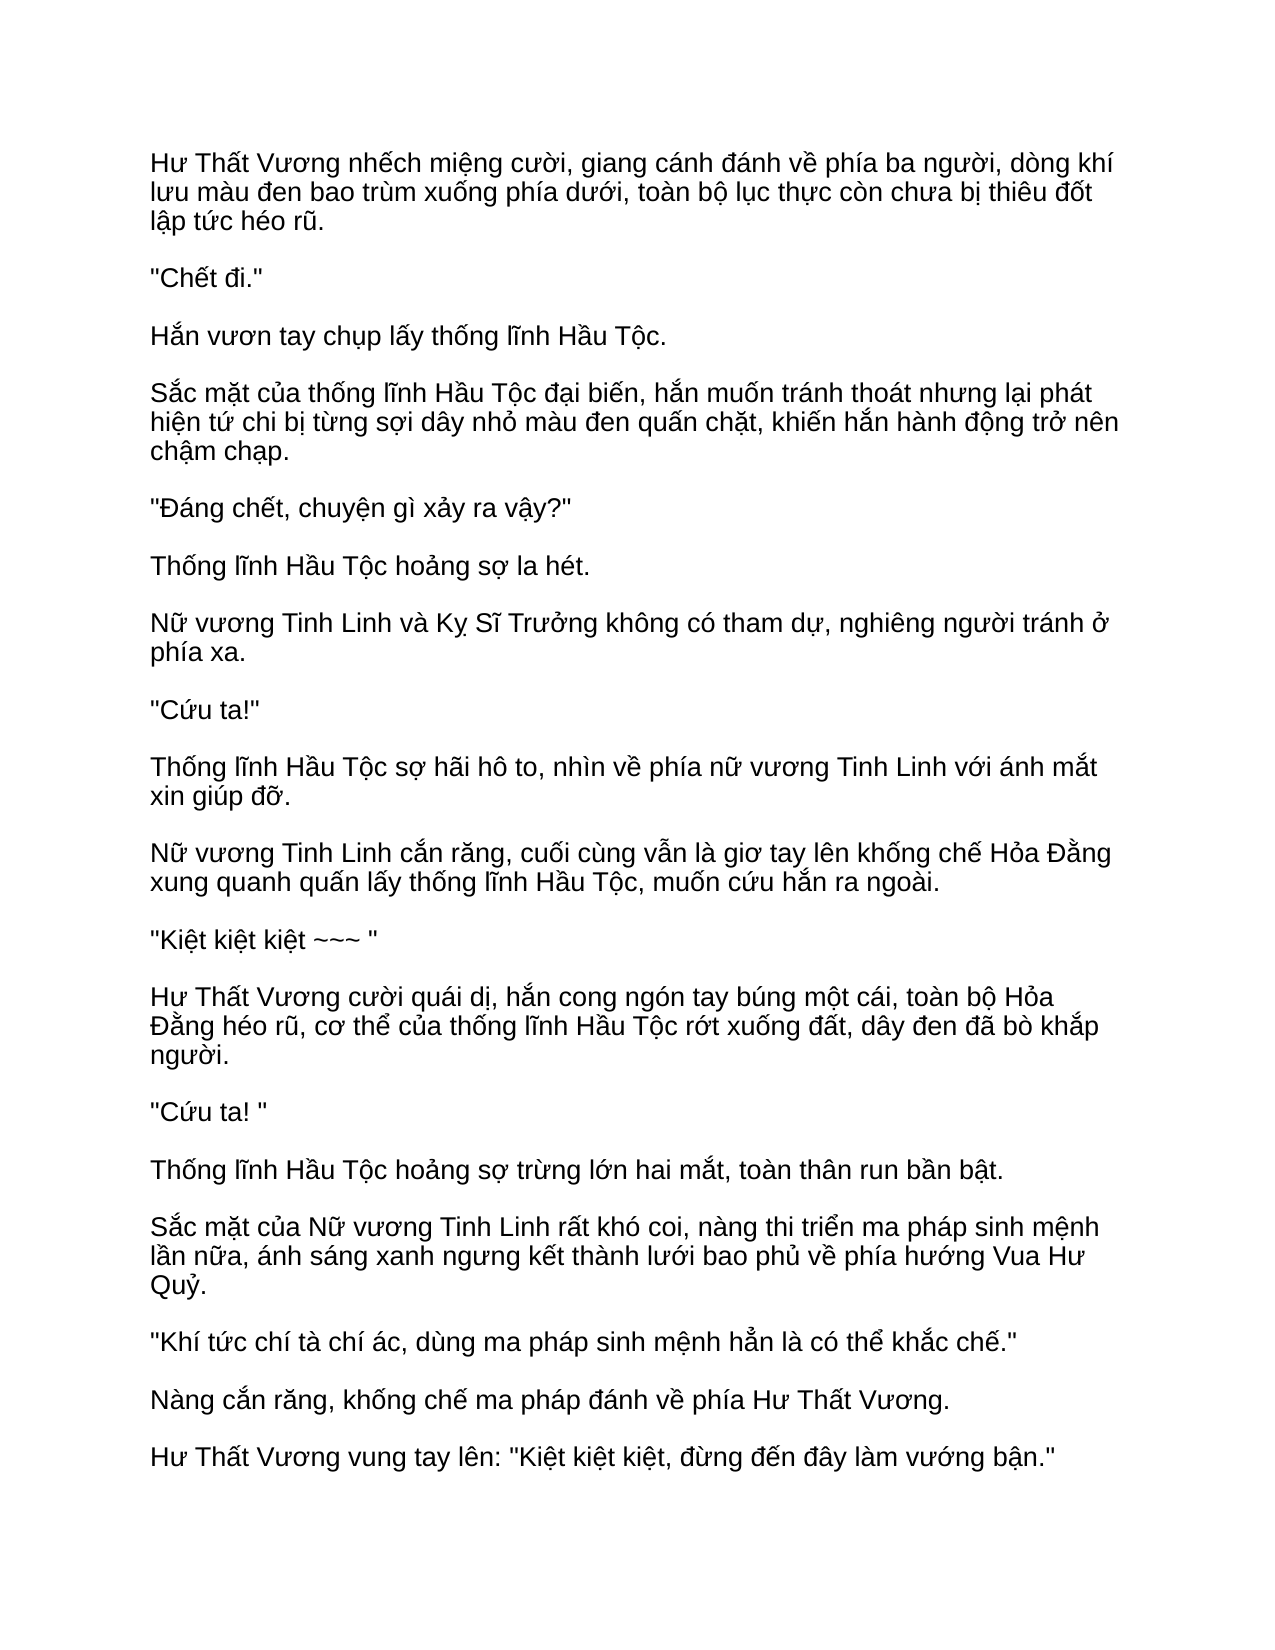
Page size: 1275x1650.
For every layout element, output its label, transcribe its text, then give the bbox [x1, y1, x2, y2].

text Nàng cắn răng, khống chế ma pháp đánh về phía Hư Thất Vương. [150, 1386, 1125, 1415]
text "Cứu ta! " [150, 1099, 1125, 1127]
text "Khí tức chí tà chí ác, dùng ma pháp sinh mệnh hẳn là có thể khắc chế." [150, 1329, 1125, 1357]
text Hư Thất Vương cười quái dị, hắn cong ngón tay búng một cái, toàn bộ Hỏa Đằng héo rũ, cơ thể của thống lĩnh Hầu Tộc rớt xuống đất, dây đen đã bò khắp người. [150, 984, 1125, 1070]
text Hư Thất Vương vung tay lên: "Kiệt kiệt kiệt, đừng đến đây làm vướng bận." [150, 1444, 1125, 1472]
text Nữ vương Tinh Linh và Kỵ Sĩ Trưởng không có tham dự, nghiêng người tránh ở phía xa. [150, 610, 1125, 667]
text Hư Thất Vương nhếch miệng cười, giang cánh đánh về phía ba người, dòng khí lưu màu đen bao trùm xuống phía dưới, toàn bộ lục thực còn chưa bị thiêu đốt lập tức héo rũ. [150, 150, 1125, 236]
text Nữ vương Tinh Linh cắn răng, cuối cùng vẫn là giơ tay lên khống chế Hỏa Đằng xung quanh quấn lấy thống lĩnh Hầu Tộc, muốn cứu hắn ra ngoài. [150, 840, 1125, 897]
text Thống lĩnh Hầu Tộc hoảng sợ trừng lớn hai mắt, toàn thân run bần bật. [150, 1156, 1125, 1185]
text "Kiệt kiệt kiệt ~~~ " [150, 926, 1125, 955]
text "Cứu ta!" [150, 696, 1125, 725]
text Thống lĩnh Hầu Tộc sợ hãi hô to, nhìn về phía nữ vương Tinh Linh với ánh mắt xin giúp đỡ. [150, 754, 1125, 811]
text Hắn vươn tay chụp lấy thống lĩnh Hầu Tộc. [150, 322, 1125, 351]
text "Đáng chết, chuyện gì xảy ra vậy?" [150, 495, 1125, 524]
text Thống lĩnh Hầu Tộc hoảng sợ la hét. [150, 552, 1125, 581]
text Sắc mặt của thống lĩnh Hầu Tộc đại biến, hắn muốn tránh thoát nhưng lại phát hiện tứ chi bị từng sợi dây nhỏ màu đen quấn chặt, khiến hắn hành động trở nên chậm chạp. [150, 380, 1125, 466]
text Sắc mặt của Nữ vương Tinh Linh rất khó coi, nàng thi triển ma pháp sinh mệnh lần nữa, ánh sáng xanh ngưng kết thành lưới bao phủ về phía hướng Vua Hư Quỷ. [150, 1214, 1125, 1300]
text "Chết đi." [150, 265, 1125, 294]
